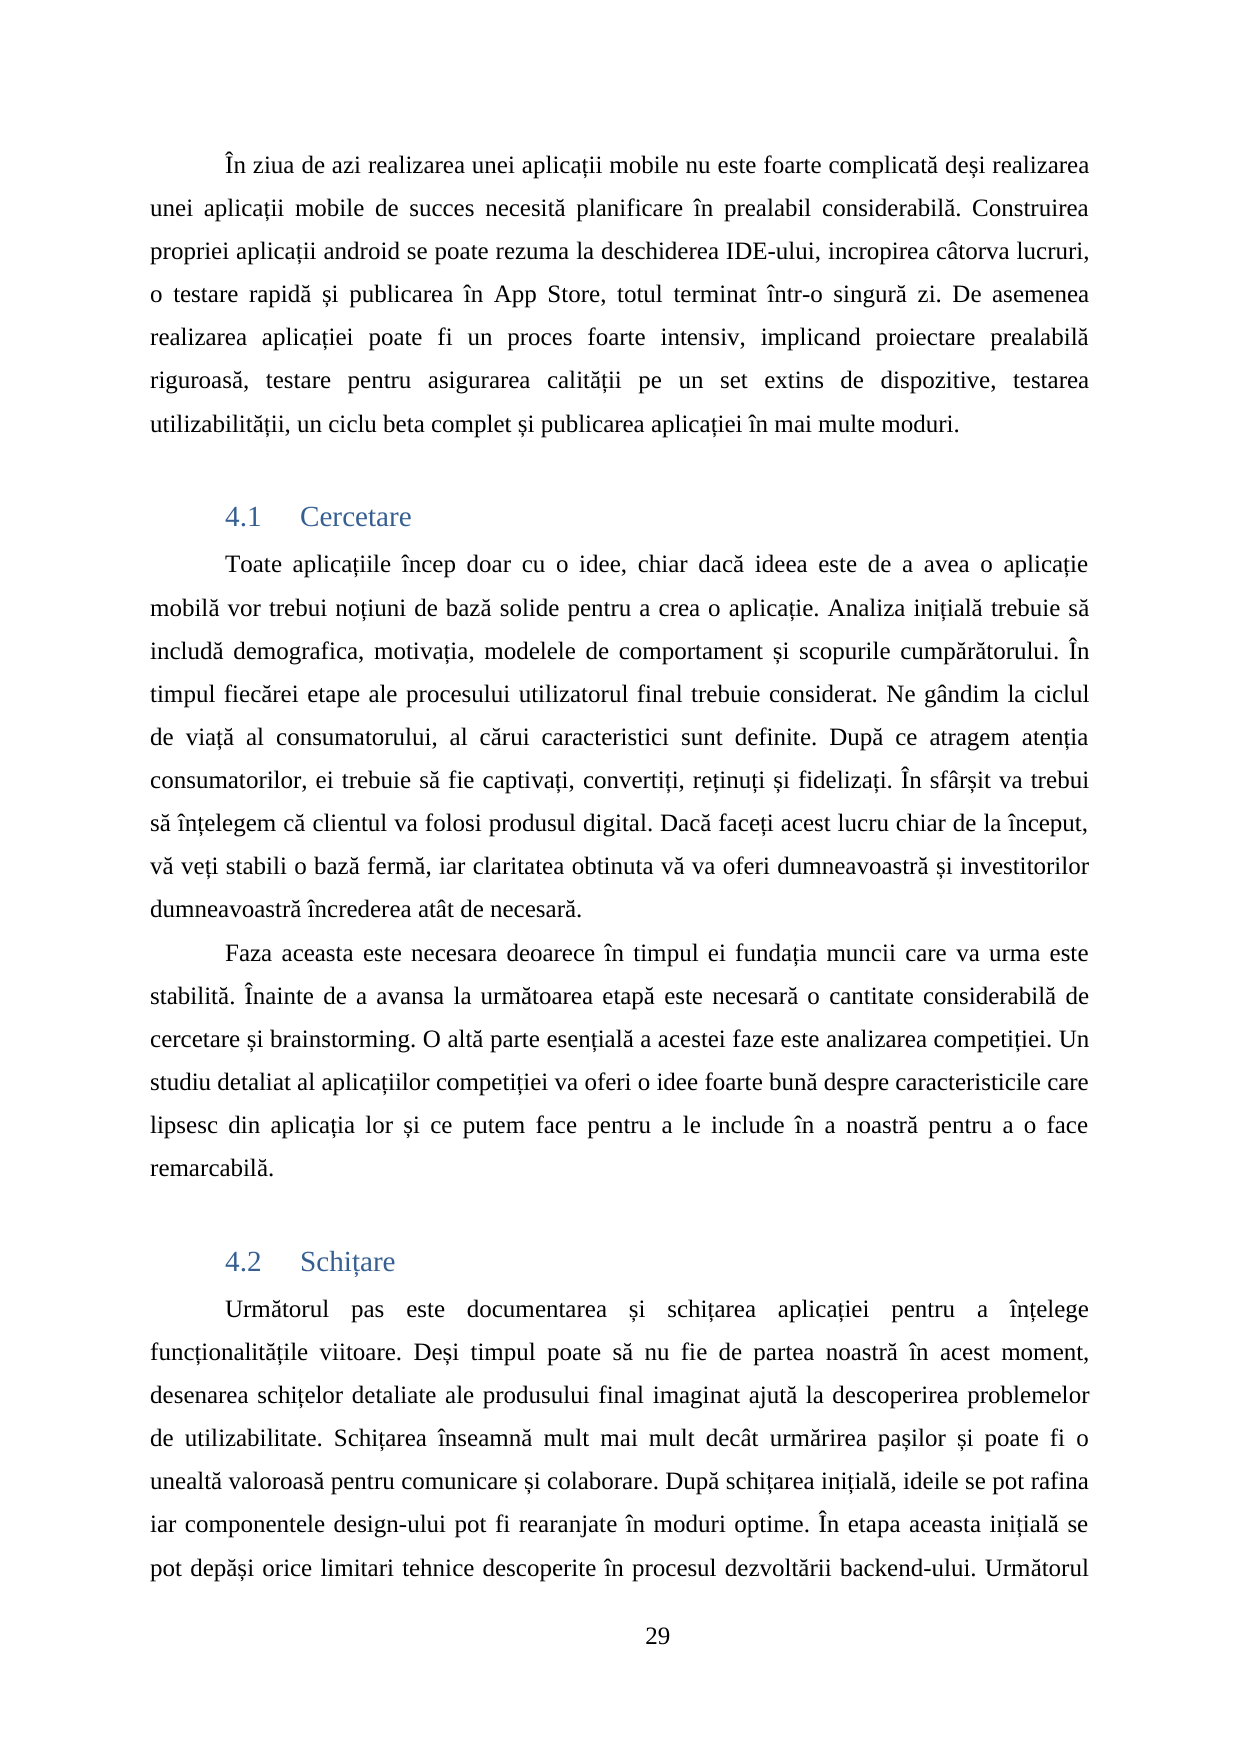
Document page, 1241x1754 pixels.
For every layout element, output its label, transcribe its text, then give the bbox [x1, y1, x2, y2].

subtitle Cercetare [150, 499, 1090, 533]
text În ziua de azi realizarea unei aplicații mobile nu este foarte complicată deși realizarea unei aplicații mobile de succes necesită planificare în prealabil considerabilă. Construirea propriei aplicații android se poate rezuma la deschiderea IDE-ului, incropirea câtorva lucruri, o testare rapidă și publicarea în App Store, totul terminat într-o singură zi. De asemenea realizarea aplicației poate fi un proces foarte intensiv, implicand proiectare prealabilă riguroasă, testare pentru asigurarea calității pe un set extins de dispozitive, testarea utilizabilității, un ciclu beta complet și publicarea aplicației în mai multe moduri. [150, 150, 1090, 437]
text Faza aceasta este necesara deoarece în timpul ei fundația muncii care va urma este stabilită. Înainte de a avansa la următoarea etapă este necesară o cantitate considerabilă de cercetare și brainstorming. O altă parte esențială a acestei faze este analizarea competiției. Un studiu detaliat al aplicațiilor competiției va oferi o idee foarte bună despre caracteristicile care lipsesc din aplicația lor și ce putem face pentru a le include în a noastră pentru a o face remarcabilă. [150, 938, 1090, 1182]
text Toate aplicațiile încep doar cu o idee, chiar dacă ideea este de a avea o aplicație mobilă vor trebui noțiuni de bază solide pentru a crea o aplicație. Analiza inițială trebuie să includă demografica, motivația, modelele de comportament și scopurile cumpărătorului. În timpul fiecărei etape ale procesului utilizatorul final trebuie considerat. Ne gândim la ciclul de viață al consumatorului, al cărui caracteristici sunt definite. După ce atragem atenția consumatorilor, ei trebuie să fie captivați, convertiți, reținuți și fidelizați. În sfârșit va trebui să înțelegem că clientul va folosi produsul digital. Dacă faceți acest lucru chiar de la început, vă veți stabili o bază fermă, iar claritatea obtinuta vă va oferi dumneavoastră și investitorilor dumneavoastră încrederea atât de necesară. [150, 549, 1090, 923]
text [150, 1294, 1090, 1581]
subtitle Schițare [150, 1244, 1090, 1277]
